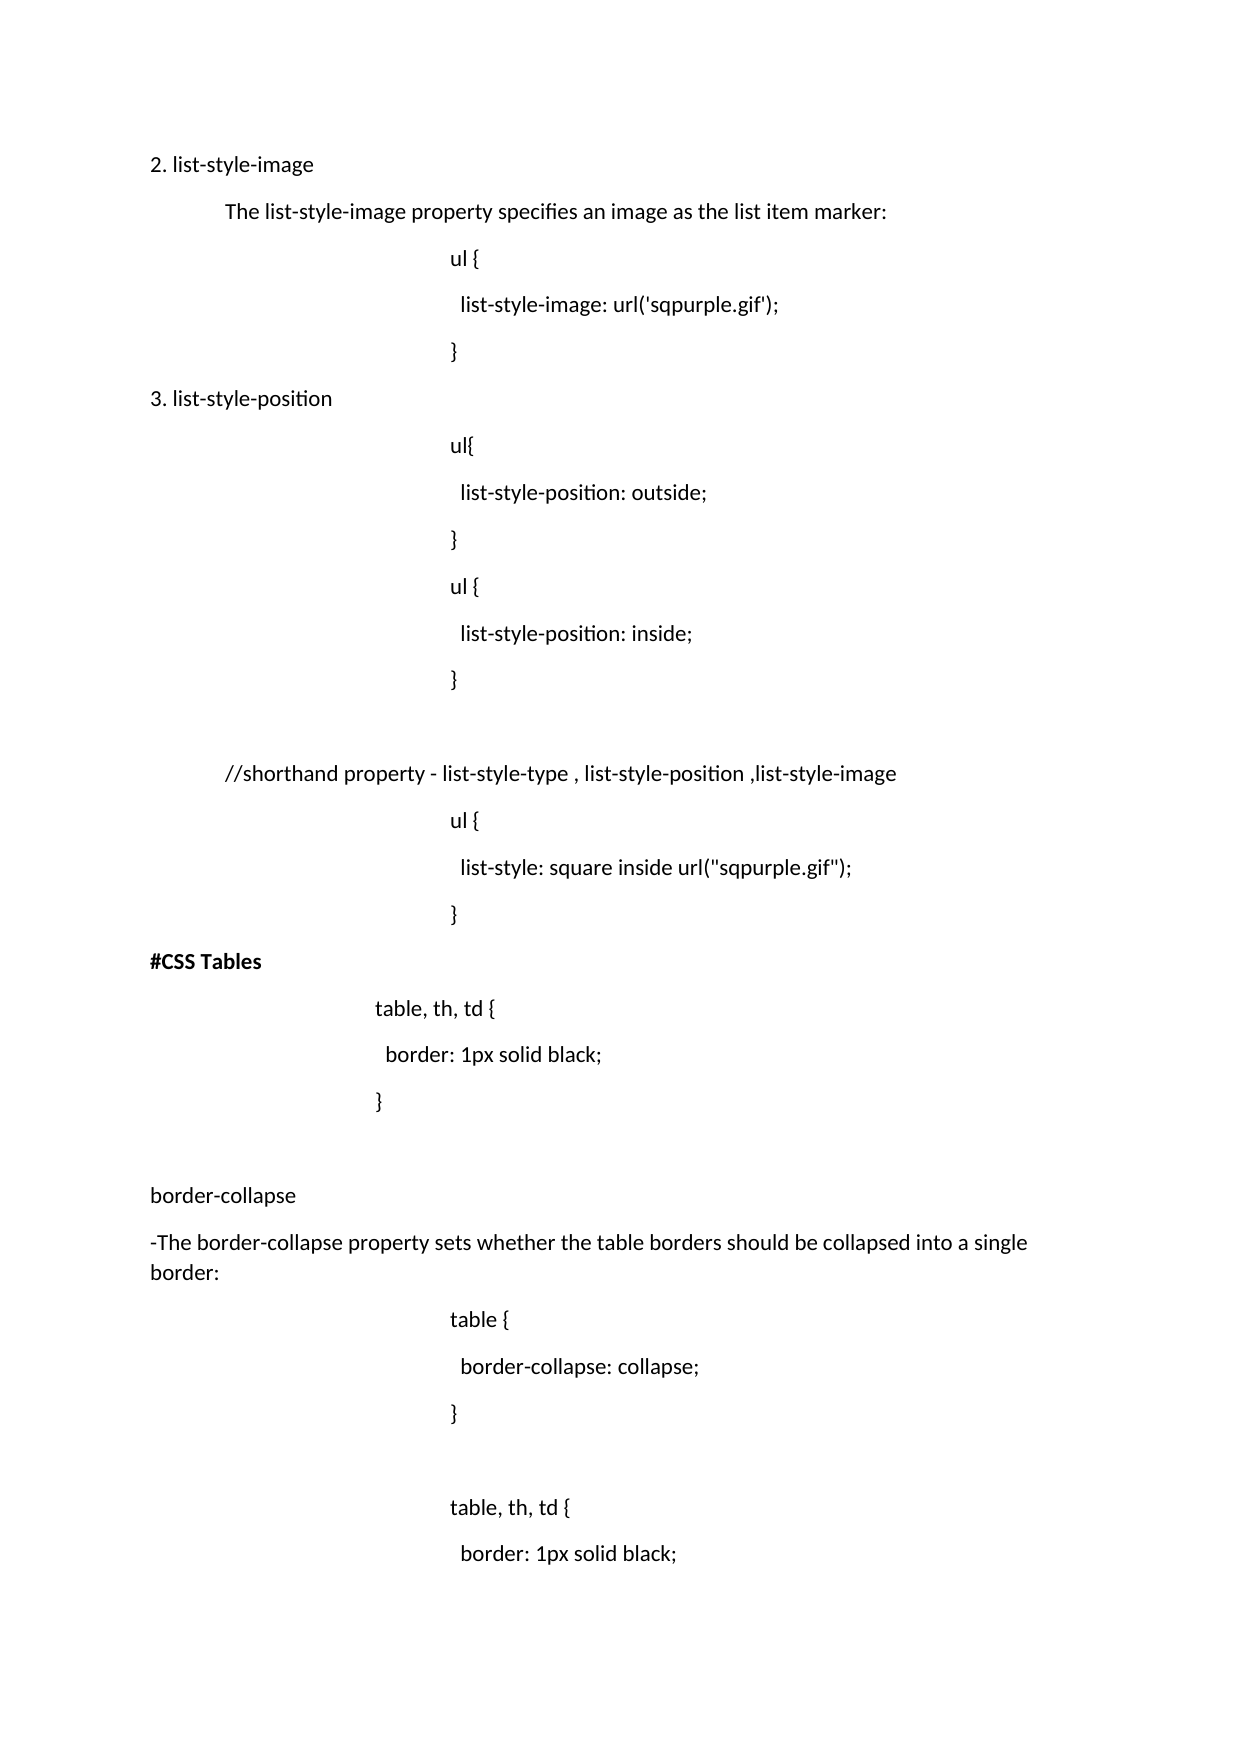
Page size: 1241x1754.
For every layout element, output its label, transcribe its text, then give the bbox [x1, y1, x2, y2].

text } [150, 666, 1090, 694]
text ul { [150, 572, 1090, 600]
text } [150, 900, 1090, 928]
text } [150, 337, 1090, 366]
text #CSS Tables [150, 947, 1090, 975]
text ul{ [150, 431, 1090, 459]
text //shorthand property - list-style-type , list-style-position ,list-style-image [150, 759, 1090, 787]
text } [150, 525, 1090, 553]
text border: 1px solid black; [150, 1041, 1090, 1069]
text 3. list-style-position [150, 384, 1090, 412]
text table, th, td { [150, 994, 1090, 1022]
text 2. list-style-image [150, 150, 1090, 178]
text border: 1px solid black; [150, 1539, 1090, 1568]
text list-style-image: url('sqpurple.gif'); [150, 291, 1090, 319]
text -The border-collapse property sets whether the table borders should be collapsed into a single border: [150, 1228, 1090, 1286]
text ul { [150, 244, 1090, 272]
text The list-style-image property specifies an image as the list item marker: [150, 197, 1090, 225]
text list-style-position: inside; [150, 619, 1090, 647]
text } [150, 1399, 1090, 1427]
text border-collapse: collapse; [150, 1352, 1090, 1380]
text list-style-position: outside; [150, 478, 1090, 506]
text list-style: square inside url("sqpurple.gif"); [150, 853, 1090, 881]
text } [150, 1087, 1090, 1116]
text border-collapse [150, 1181, 1090, 1209]
text ul { [150, 806, 1090, 834]
text table, th, td { [150, 1493, 1090, 1521]
text table { [150, 1305, 1090, 1333]
